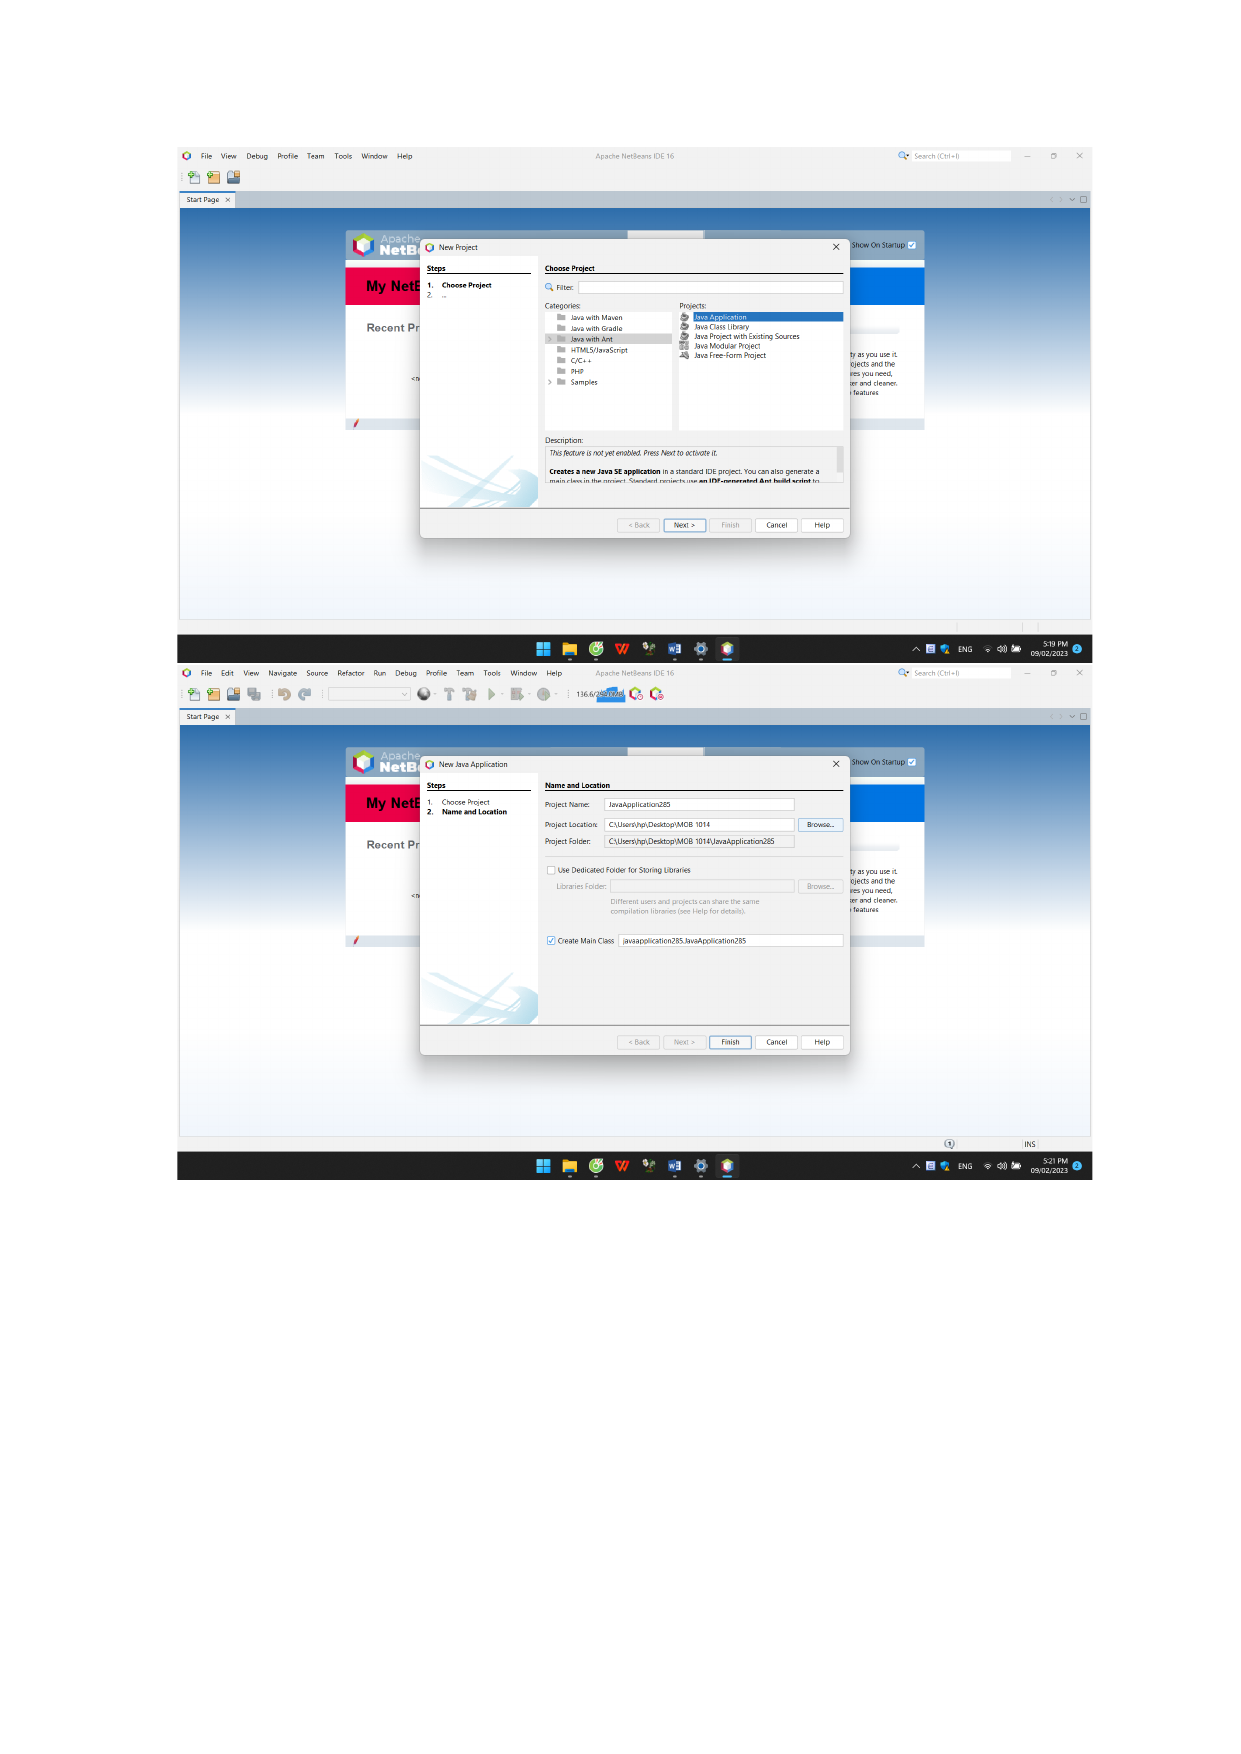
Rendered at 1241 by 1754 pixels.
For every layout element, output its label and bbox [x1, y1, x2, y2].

picture [177, 147, 1093, 663]
picture [177, 665, 1093, 1180]
